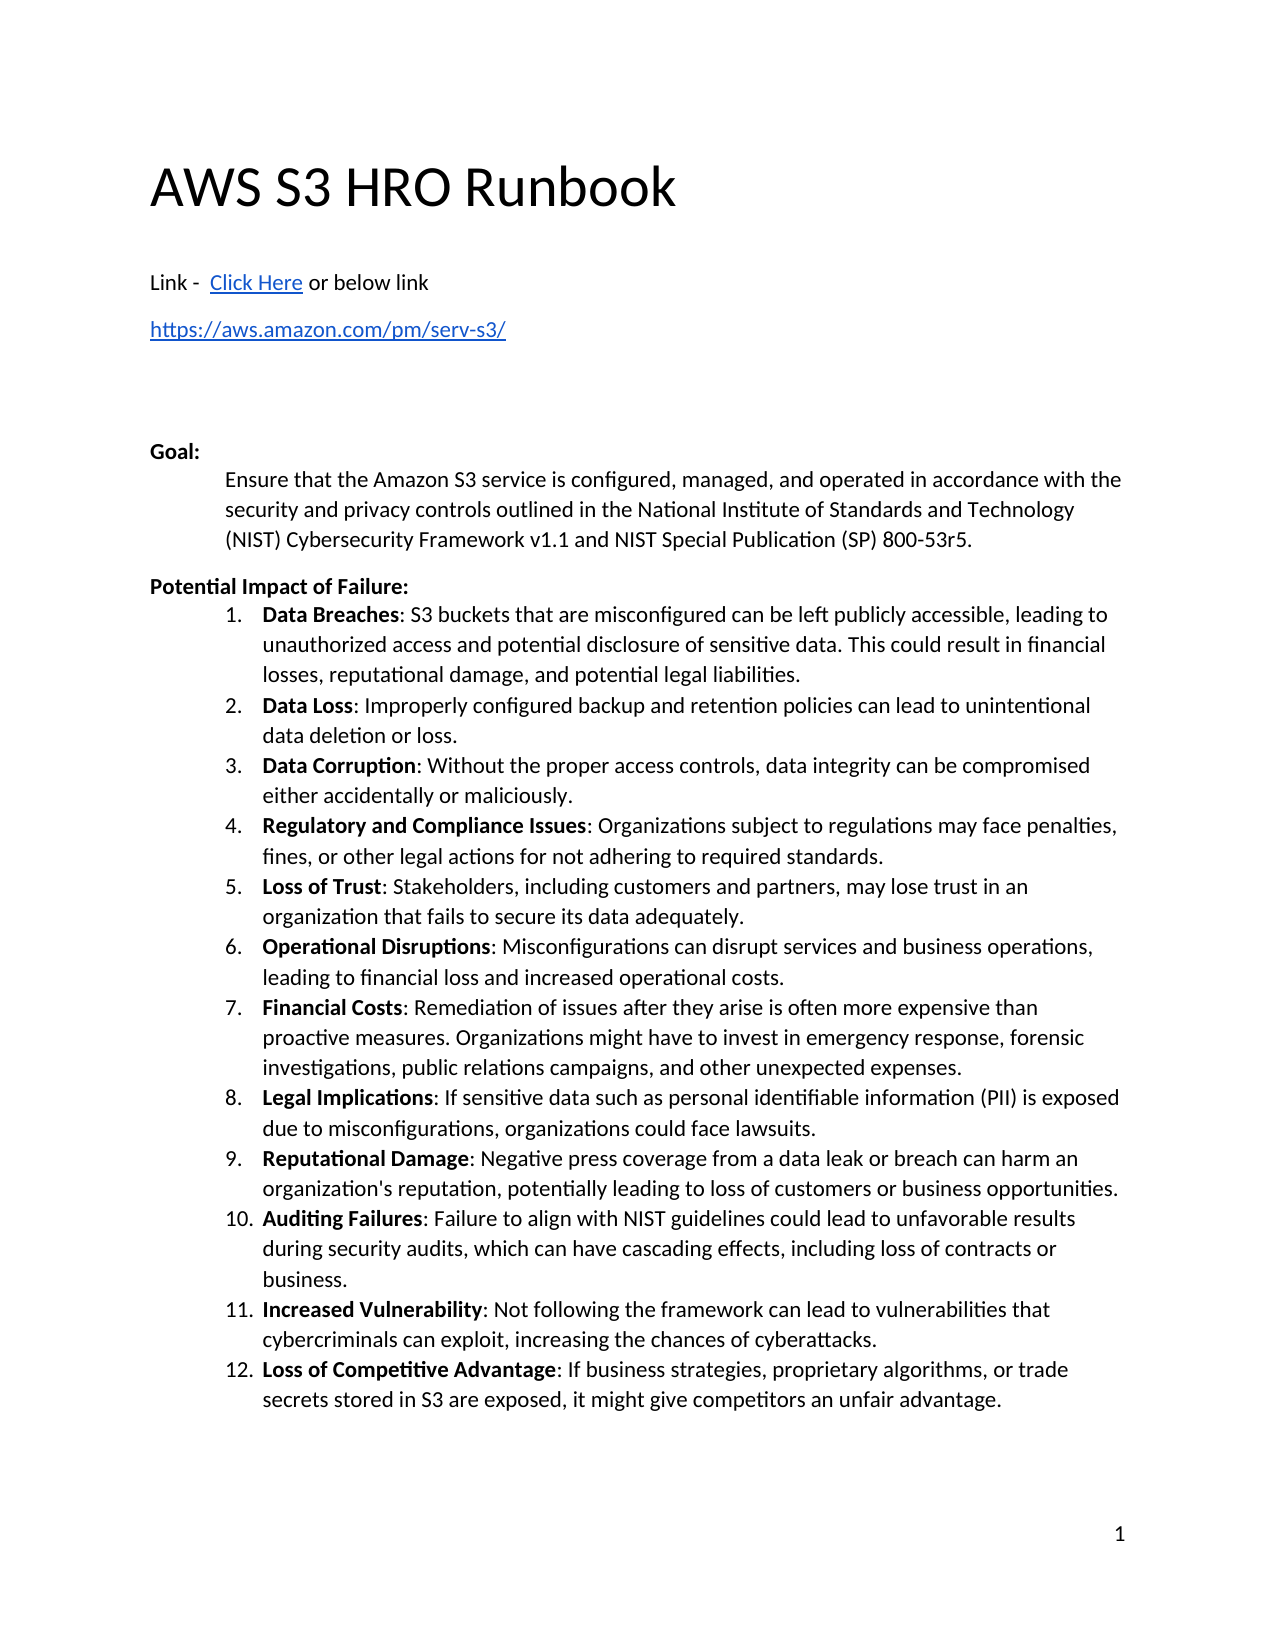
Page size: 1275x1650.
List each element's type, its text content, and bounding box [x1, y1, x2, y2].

list Data Breaches: S3 buckets that are misconfigured can be left publicly accessible, leading to unauthorized access and potential disclosure of sensitive data. This could result in financial losses, reputational damage, and potential legal liabilities. [225, 600, 1125, 688]
list Data Loss: Improperly configured backup and retention policies can lead to unintentional data deletion or loss. [225, 691, 1125, 749]
list Data Corruption: Without the proper access controls, data integrity can be compromised either accidentally or maliciously. [225, 751, 1125, 809]
list Increased Vulnerability: Not following the framework can lead to vulnerabilities that cybercriminals can exploit, increasing the chances of cyberattacks. [225, 1295, 1125, 1353]
text Ensure that the Amazon S3 service is configured, managed, and operated in accordance with the security and privacy controls outlined in the National Institute of Standards and Technology (NIST) Cybersecurity Framework v1.1 and NIST Special Publication (SP) 800-53r5. [225, 465, 1125, 553]
list Regulatory and Compliance Issues: Organizations subject to regulations may face penalties, fines, or other legal actions for not adhering to required standards. [225, 812, 1125, 870]
list Reputational Damage: Negative press coverage from a data leak or breach can harm an organization's reputation, potentially leading to loss of customers or business opportunities. [225, 1144, 1125, 1202]
list Loss of Trust: Stakeholders, including customers and partners, may lose trust in an organization that fails to secure its data adequately. [225, 872, 1125, 930]
list Loss of Competitive Advantage: If business strategies, proprietary algorithms, or trade secrets stored in S3 are exposed, it might give competitors an unfair advantage. [225, 1355, 1125, 1413]
list Auditing Failures: Failure to align with NIST guidelines could lead to unfavorable results during security audits, which can have cascading effects, including loss of contracts or business. [225, 1204, 1125, 1293]
text Goal: [150, 437, 1125, 465]
text Link - Click Here or below link [150, 268, 1125, 296]
text https://aws.amazon.com/pm/serv-s3/ [150, 315, 1125, 343]
title AWS S3 HRO Runbook [150, 150, 1125, 221]
list Financial Costs: Remediation of issues after they arise is often more expensive than proactive measures. Organizations might have to invest in emergency response, forensic investigations, public relations campaigns, and other unexpected expenses. [225, 993, 1125, 1081]
text Potential Impact of Failure: [150, 572, 1125, 600]
list Operational Disruptions: Misconfigurations can disrupt services and business operations, leading to financial loss and increased operational costs. [225, 932, 1125, 991]
list Legal Implications: If sensitive data such as personal identifiable information (PII) is exposed due to misconfigurations, organizations could face lawsuits. [225, 1083, 1125, 1142]
